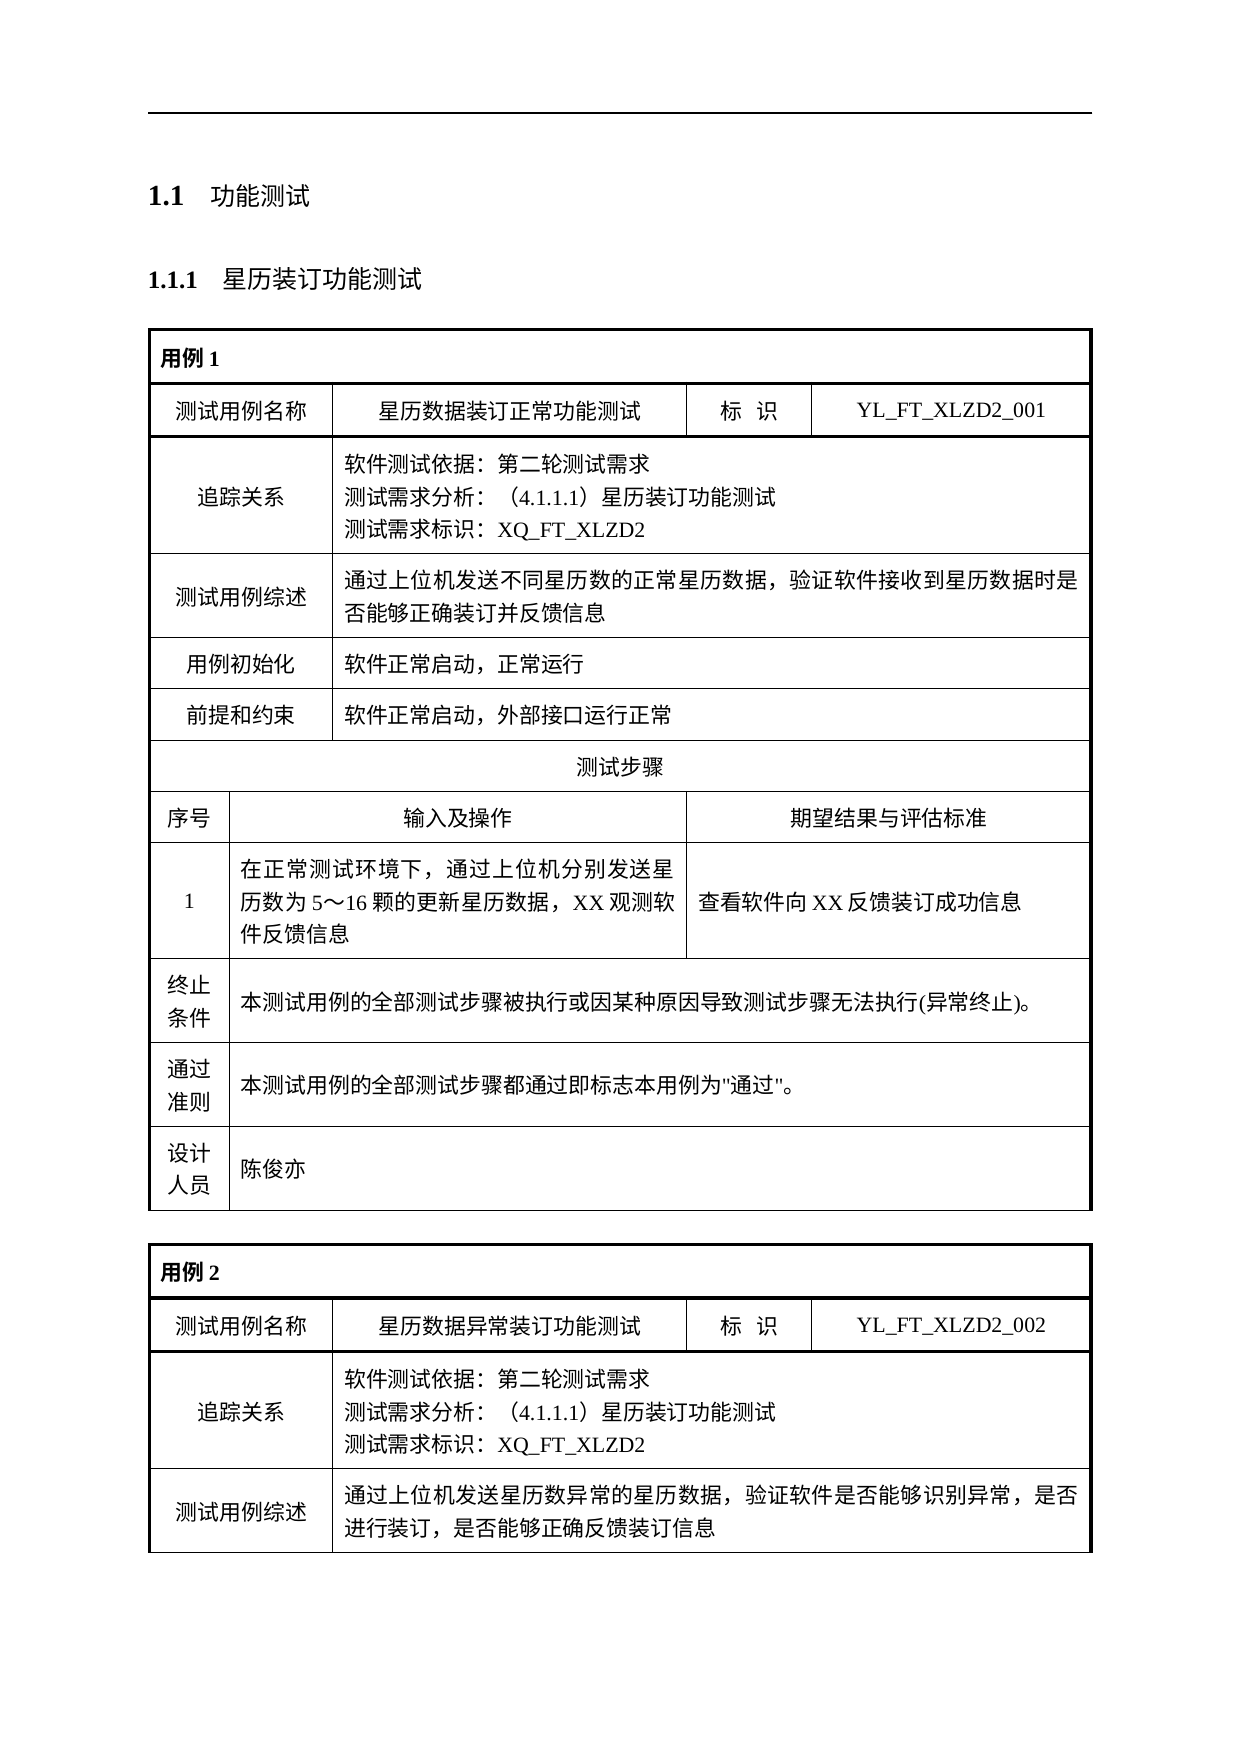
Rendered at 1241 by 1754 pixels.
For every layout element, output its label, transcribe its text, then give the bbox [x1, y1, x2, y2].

table_cell 星历数据装订正常功能测试 [333, 385, 686, 435]
table_cell 输入及操作 [230, 792, 686, 842]
table_cell 软件正常启动，正常运行 [333, 638, 1089, 688]
table_cell 陈俊亦 [230, 1127, 1089, 1209]
table_cell 追踪关系 [151, 438, 332, 553]
table_cell 测试步骤 [151, 741, 1089, 791]
table_cell 软件测试依据：第二轮测试需求 测试需求分析：（4.1.1.1）星历装订功能测试 测试需求标识：XQ_FT_XLZD2 [333, 1353, 1089, 1468]
table_cell 设计人员 [151, 1127, 229, 1209]
table_cell YL_FT_XLZD2_001 [812, 385, 1089, 435]
table_cell 通过上位机发送不同星历数的正常星历数据，验证软件接收到星历数据时是否能够正确装订并反馈信息 [333, 554, 1089, 637]
table_cell 1 [151, 843, 229, 958]
table_cell 通过准则 [151, 1043, 229, 1126]
table_cell 测试用例综述 [151, 1469, 332, 1552]
table_cell 终止条件 [151, 959, 229, 1042]
table_cell 追踪关系 [151, 1353, 332, 1468]
subtitle 功能测试 [148, 162, 1092, 227]
table_cell 软件测试依据：第二轮测试需求 测试需求分析：（4.1.1.1）星历装订功能测试 测试需求标识：XQ_FT_XLZD2 [333, 438, 1089, 553]
table_cell 测试用例名称 [151, 1300, 332, 1350]
table_header 用例 [151, 1246, 1089, 1296]
table_cell 前提和约束 [151, 689, 332, 739]
table_cell 标 识 [687, 385, 811, 435]
table_cell 序号 [151, 792, 229, 842]
table_cell 软件正常启动，外部接口运行正常 [333, 689, 1089, 739]
table_cell YL_FT_XLZD2_002 [812, 1300, 1089, 1350]
table_header 用例 [151, 331, 1089, 382]
table_cell 测试用例名称 [151, 385, 332, 435]
subtitle 星历装订功能测试 [148, 245, 1092, 310]
table_cell 本测试用例的全部测试步骤都通过即标志本用例为"通过"。 [230, 1043, 1089, 1126]
table_cell 测试用例综述 [151, 554, 332, 637]
table_cell 期望结果与评估标准 [687, 792, 1089, 842]
table_cell 本测试用例的全部测试步骤被执行或因某种原因导致测试步骤无法执行(异常终止)。 [230, 959, 1089, 1042]
table_cell 通过上位机发送星历数异常的星历数据，验证软件是否能够识别异常，是否进行装订，是否能够正确反馈装订信息 [333, 1469, 1089, 1552]
table_cell 用例初始化 [151, 638, 332, 688]
table_cell 星历数据异常装订功能测试 [333, 1300, 686, 1350]
table_cell 查看软件向XX反馈装订成功信息 [687, 843, 1089, 958]
table_cell 在正常测试环境下，通过上位机分别发送星历数为5～16颗的更新星历数据，XX观测软件反馈信息 [230, 843, 686, 958]
table_cell 标 识 [687, 1300, 811, 1350]
